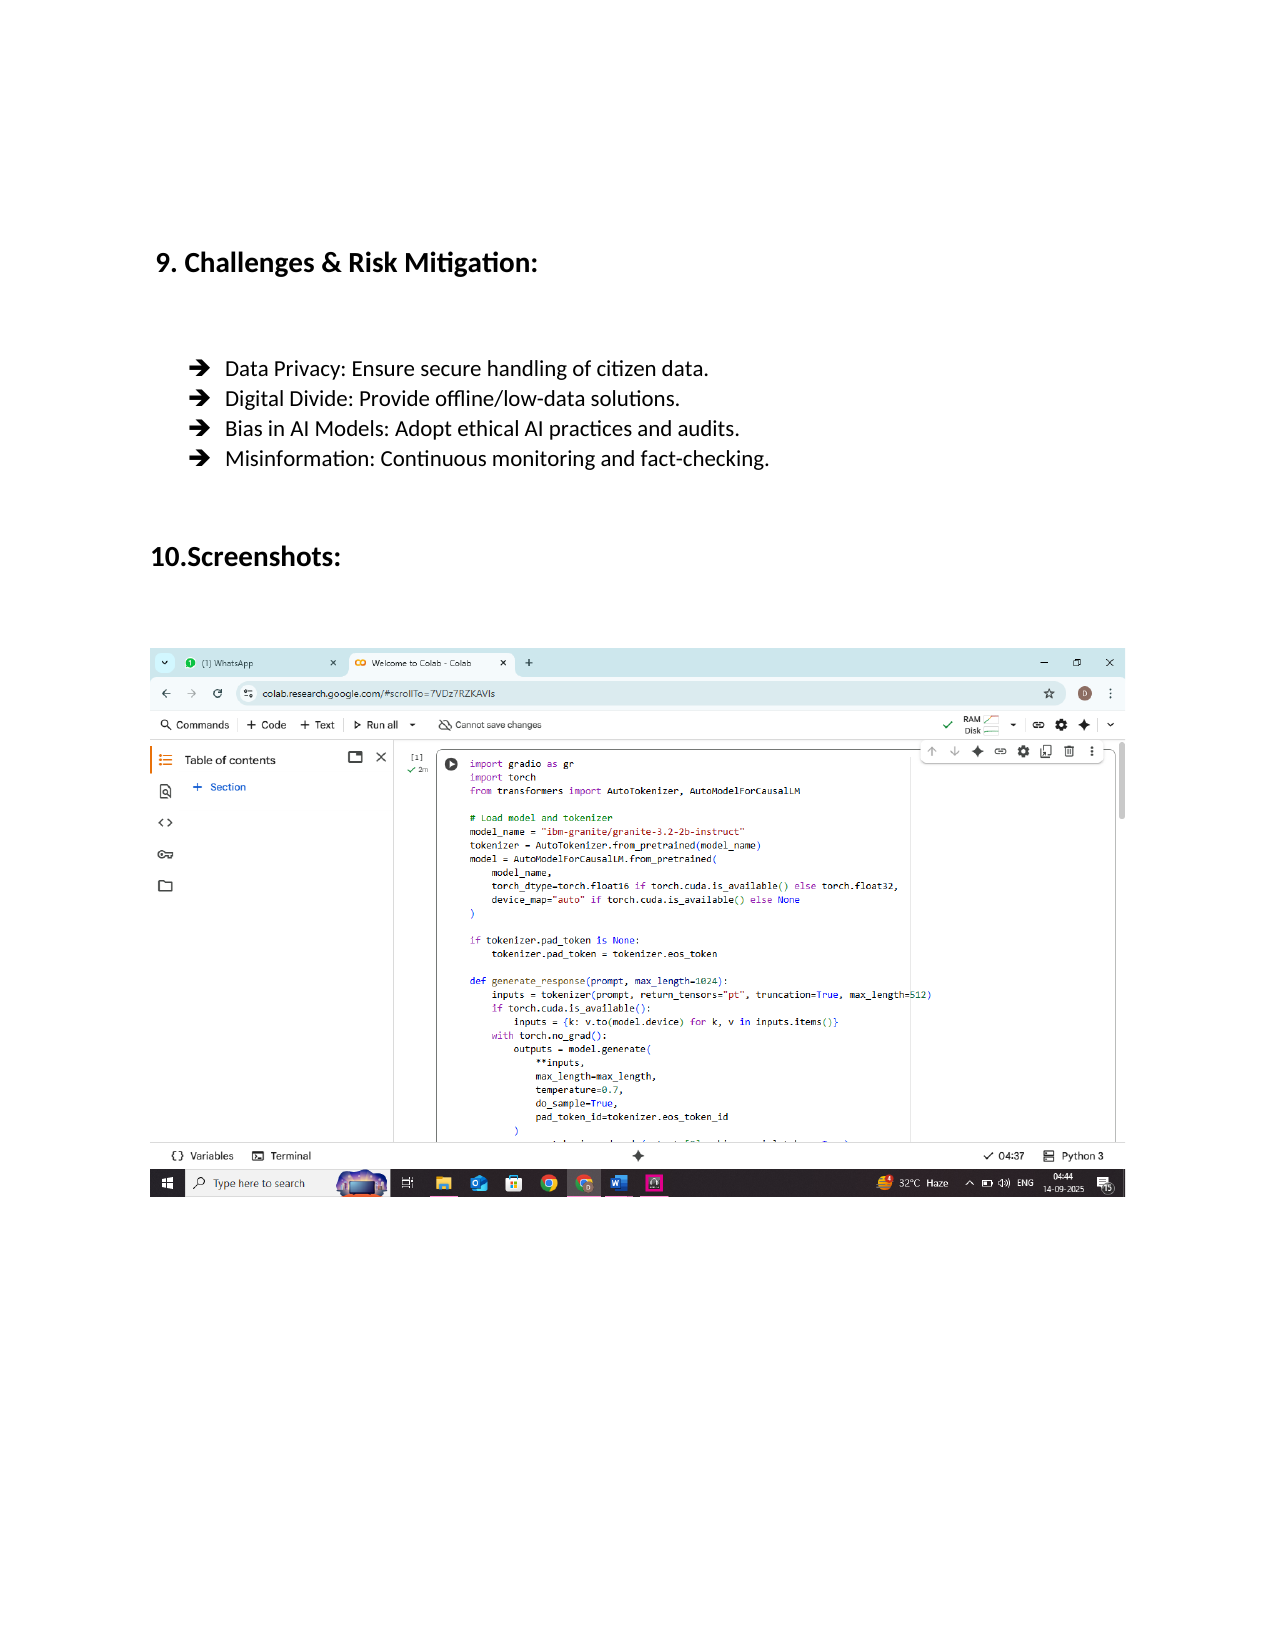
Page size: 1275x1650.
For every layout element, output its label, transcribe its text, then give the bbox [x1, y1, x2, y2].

text 10.Screenshots: [150, 538, 1125, 574]
list Misinformation: Continuous monitoring and fact-checking. [187, 444, 1125, 473]
list Digital Divide: Provide offline/low-data solutions. [187, 384, 1125, 412]
list Bias in AI Models: Adopt ethical AI practices and audits. [187, 414, 1125, 442]
list Data Privacy: Ensure secure handling of citizen data. [187, 354, 1125, 382]
picture [150, 648, 1125, 1197]
text 9. Challenges & Risk Mitigation: [150, 244, 1125, 279]
